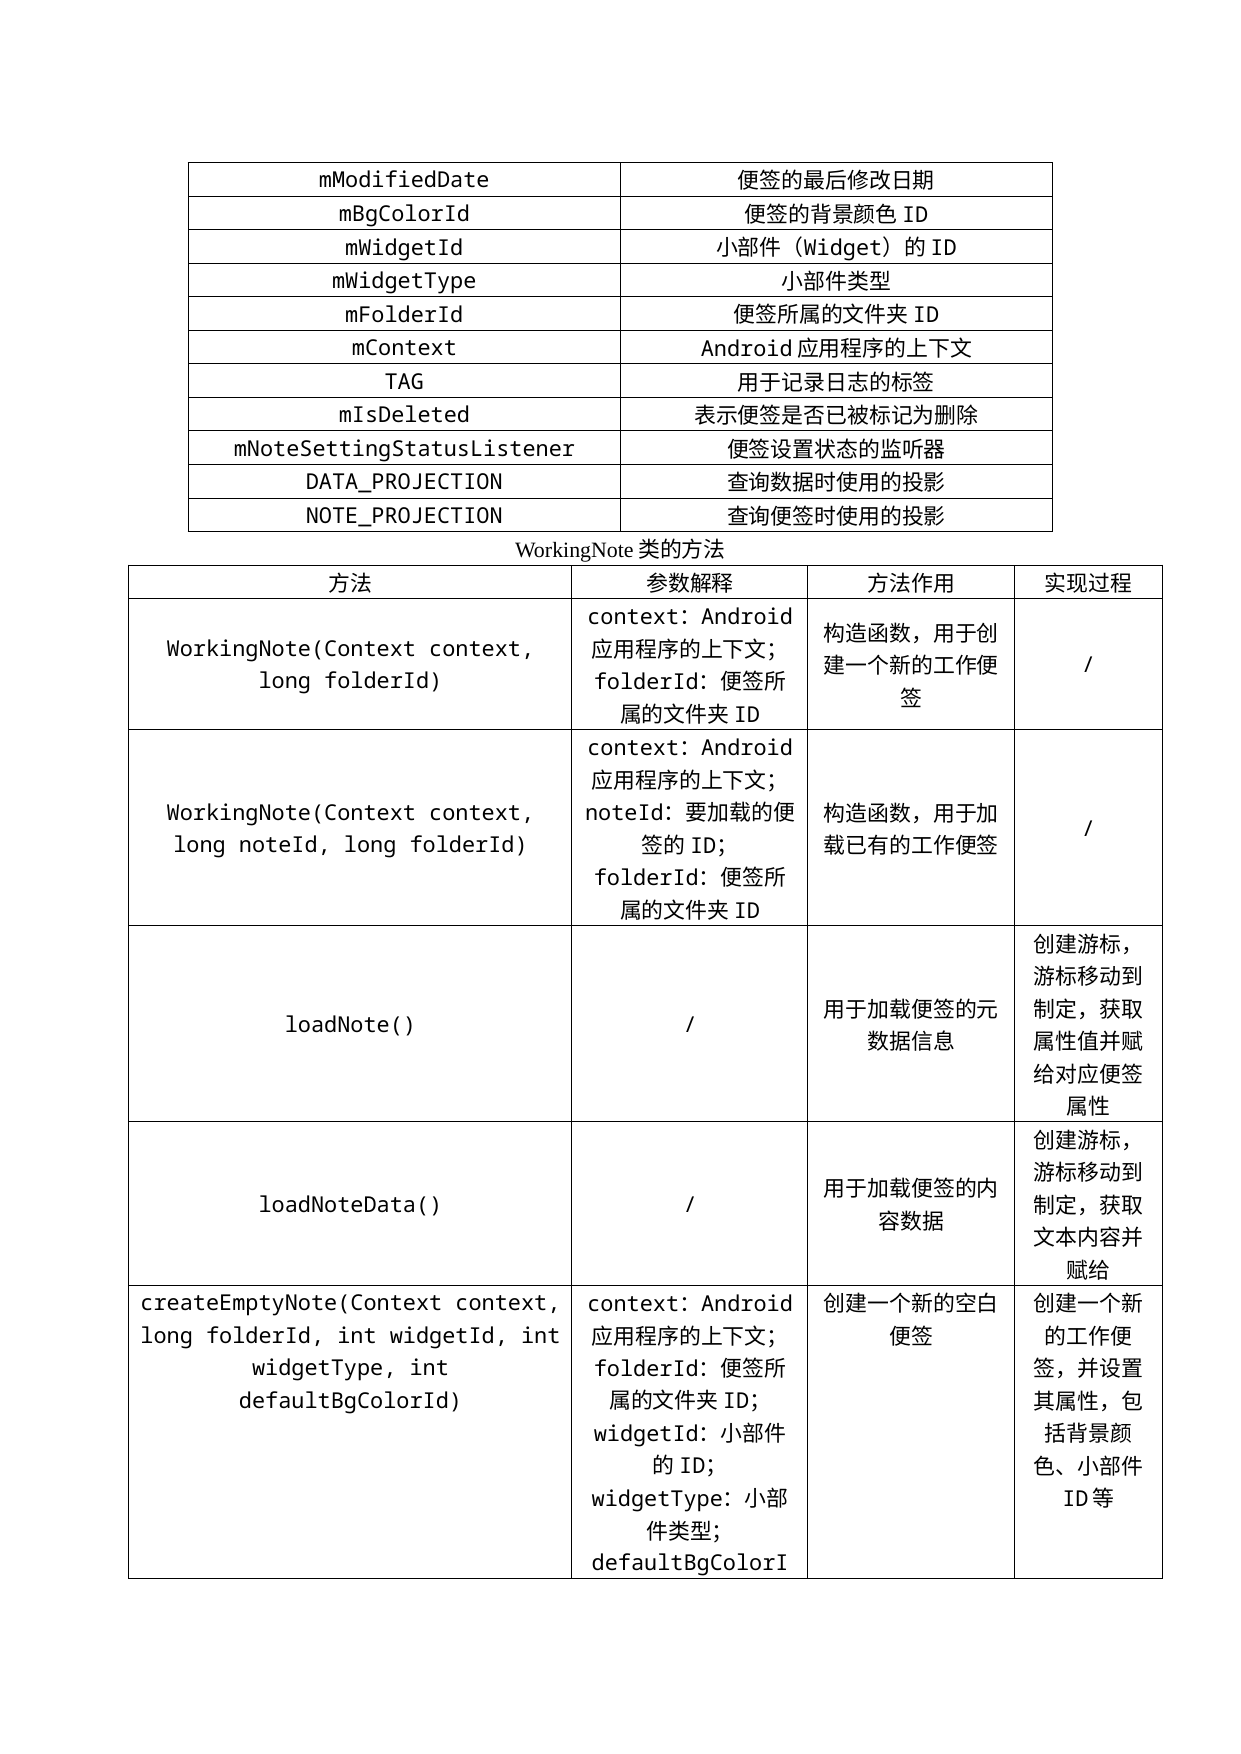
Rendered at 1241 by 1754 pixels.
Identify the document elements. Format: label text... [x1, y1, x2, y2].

table_cell mContext [189, 331, 620, 363]
table_cell 小部件类型 [621, 264, 1052, 296]
table_cell 创建游标，游标移动到制定，获取属性值并赋给对应便签属性 [1015, 926, 1162, 1121]
table_cell NOTE_PROJECTION [189, 499, 620, 531]
table_cell 创建游标，游标移动到制定，获取文本内容并赋给 [1015, 1122, 1162, 1285]
table_cell 用于加载便签的元数据信息 [808, 926, 1014, 1121]
table_cell mBgColorId [189, 197, 620, 229]
table_cell / [1015, 730, 1162, 925]
table_cell / [572, 1122, 807, 1285]
table_cell 便签的最后修改日期 [621, 163, 1052, 196]
table_cell loadNote() [129, 926, 571, 1121]
table_cell 查询便签时使用的投影 [621, 499, 1052, 531]
table_cell 便签所属的文件夹ID [621, 297, 1052, 330]
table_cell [129, 1286, 571, 1578]
table_header 方法 [129, 566, 571, 598]
text WorkingNote类的方法 [187, 532, 1053, 564]
table_cell 表示便签是否已被标记为删除 [621, 398, 1052, 430]
table_header 参数解释 [572, 566, 807, 598]
table_header 实现过程 [1015, 566, 1162, 598]
table_cell mFolderId [189, 297, 620, 330]
table_cell mModifiedDate [189, 163, 620, 196]
table_cell / [572, 926, 807, 1121]
table_cell 用于加载便签的内容数据 [808, 1122, 1014, 1285]
table_cell DATA_PROJECTION [189, 465, 620, 497]
table_cell 用于记录日志的标签 [621, 364, 1052, 397]
table_cell 小部件（Widget）的ID [621, 230, 1052, 263]
table_cell mNoteSettingStatusListener [189, 431, 620, 464]
table_cell 查询数据时使用的投影 [621, 465, 1052, 497]
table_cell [572, 1286, 807, 1578]
table_cell mWidgetId [189, 230, 620, 263]
table_cell mIsDeleted [189, 398, 620, 430]
table_cell / [1015, 599, 1162, 729]
table_cell 便签的背景颜色ID [621, 197, 1052, 229]
table_cell 构造函数，用于加载已有的工作便签 [808, 730, 1014, 925]
table_cell context：Android应用程序的上下文；noteId：要加载的便签的ID；folderId：便签所属的文件夹ID [572, 730, 807, 925]
table_cell loadNoteData() [129, 1122, 571, 1285]
table_cell 构造函数，用于创建一个新的工作便签 [808, 599, 1014, 729]
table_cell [1015, 1286, 1162, 1578]
table_cell WorkingNote(Context context, long noteId, long folderId) [129, 730, 571, 925]
table_header 方法作用 [808, 566, 1014, 598]
table_cell mWidgetType [189, 264, 620, 296]
table_cell context：Android应用程序的上下文；folderId：便签所属的文件夹ID [572, 599, 807, 729]
table_cell WorkingNote(Context context, long folderId) [129, 599, 571, 729]
table_cell TAG [189, 364, 620, 397]
table_cell 创建一个新的空白便签 [808, 1286, 1014, 1578]
table_cell 便签设置状态的监听器 [621, 431, 1052, 464]
table_cell Android应用程序的上下文 [621, 331, 1052, 363]
